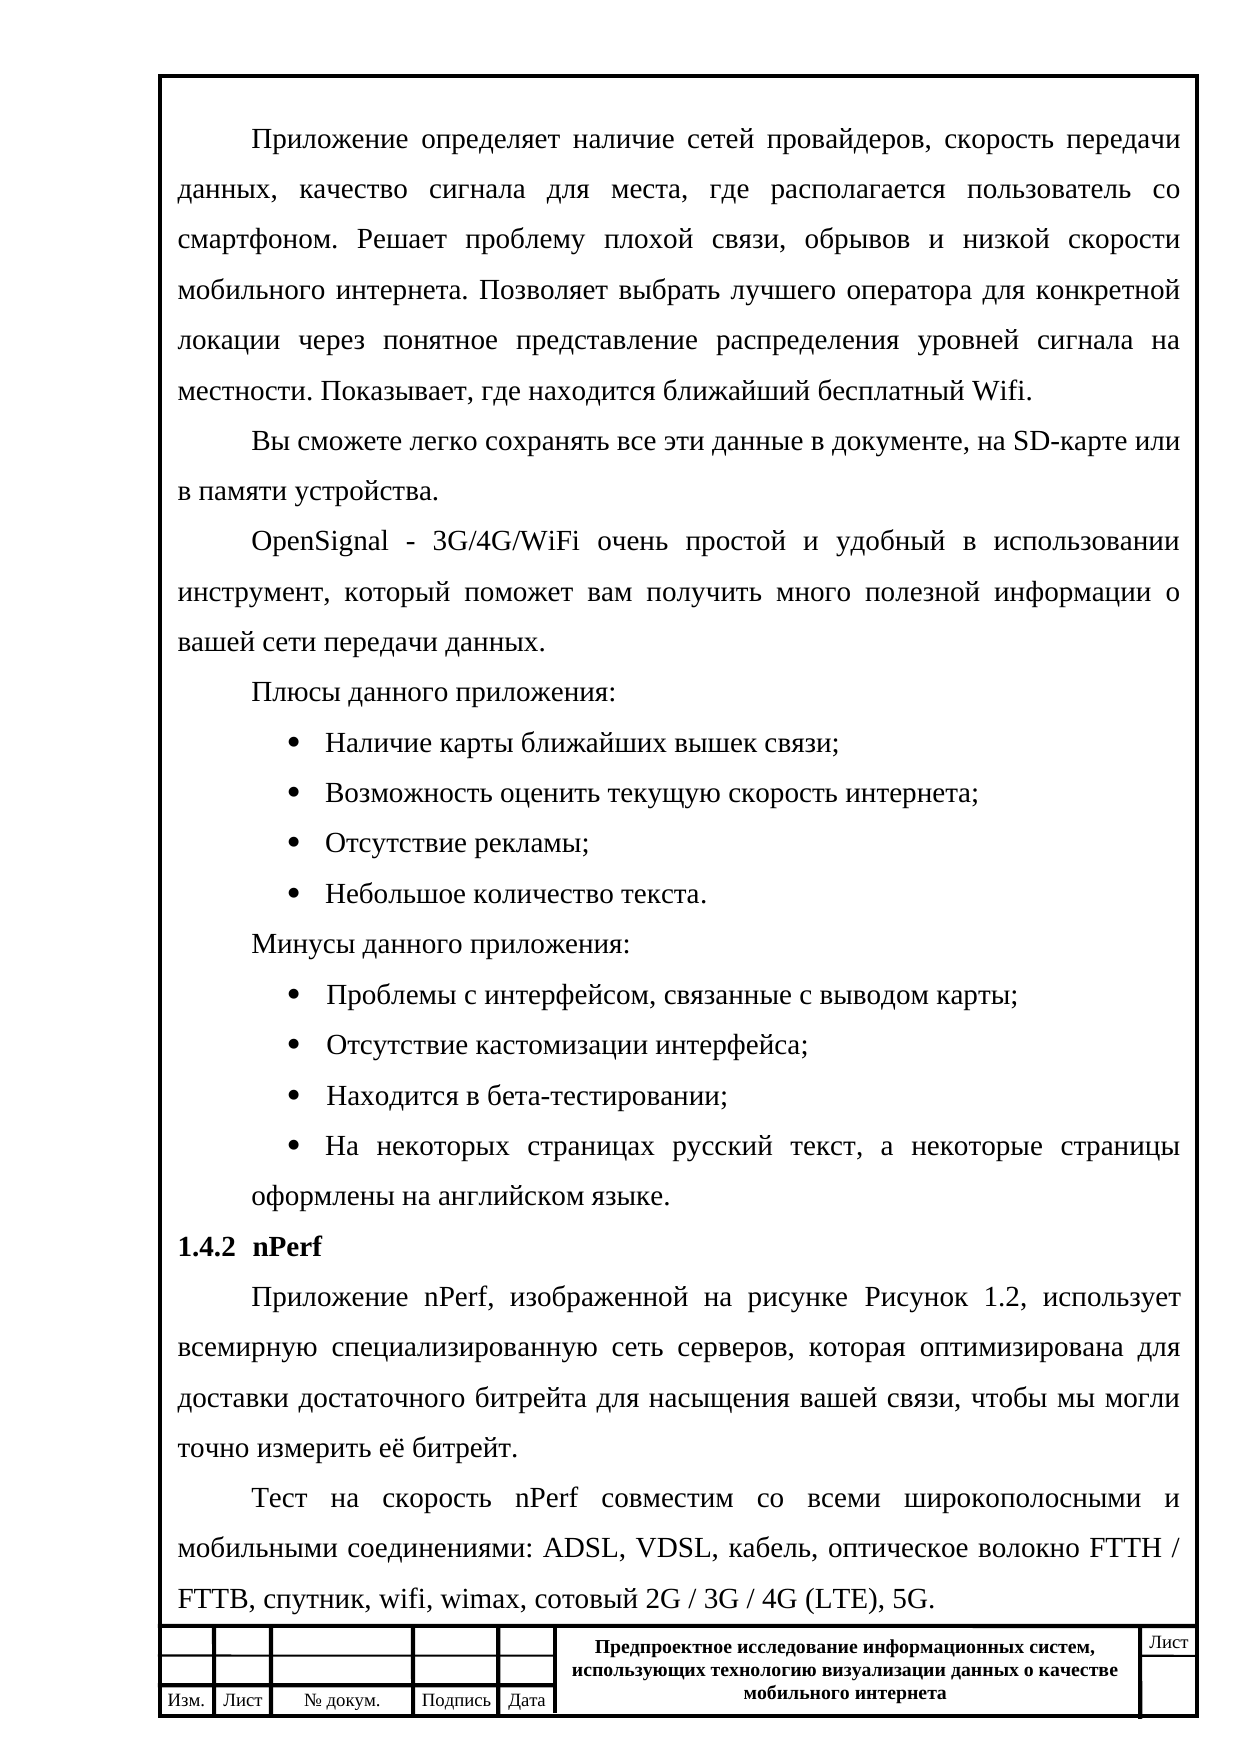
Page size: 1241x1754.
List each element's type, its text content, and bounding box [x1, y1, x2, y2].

text Минусы данного приложения: [177, 926, 1181, 960]
text Вы сможете легко сохранять все эти данные в документе, на SD-карте или в памяти устройства. [177, 423, 1181, 507]
list Наличие карты ближайших вышек связи; [251, 725, 1181, 758]
text Тест на скорость nPerf совместим со всеми широкополосными и мобильными соединениями: ADSL, VDSL, кабель, оптическое волокно FTTH / FTTB, спутник, wifi, wimax, сотовый 2G / 3G / 4G (LTE), 5G. [177, 1480, 1181, 1614]
text OpenSignal - 3G/4G/WiFi очень простой и удобный в использовании инструмент, который поможет вам получить много полезной информации о вашей сети передачи данных. [177, 523, 1181, 658]
list На некоторых страницах русский текст, а некоторые страницы оформлены на английском языке. [251, 1128, 1181, 1212]
subtitle nPerf [177, 1229, 1181, 1262]
text Приложение nPerf, изображенной на рисунке Рисунок 1.2, использует всемирную специализированную сеть серверов, которая оптимизирована для доставки достаточного битрейта для насыщения вашей связи, чтобы мы могли точно измерить её битрейт. [177, 1279, 1181, 1463]
list Находится в бета-тестировании; [288, 1078, 1181, 1111]
list Отсутствие кастомизации интерфейса; [288, 1027, 1181, 1061]
list Отсутствие рекламы; [251, 826, 1181, 859]
list Возможность оценить текущую скорость интернета; [251, 775, 1181, 809]
list Проблемы с интерфейсом, связанные с выводом карты; [288, 977, 1181, 1010]
text Плюсы данного приложения: [177, 674, 1181, 708]
text Приложение определяет наличие сетей провайдеров, скорость передачи данных, качество сигнала для места, где располагается пользователь со смартфоном. Решает проблему плохой связи, обрывов и низкой скорости мобильного интернета. Позволяет выбрать лучшего оператора для конкретной локации через понятное представление распределения уровней сигнала на местности. Показывает, где находится ближайший бесплатный Wifi. [177, 121, 1181, 406]
list Небольшое количество текста. [251, 876, 1181, 910]
